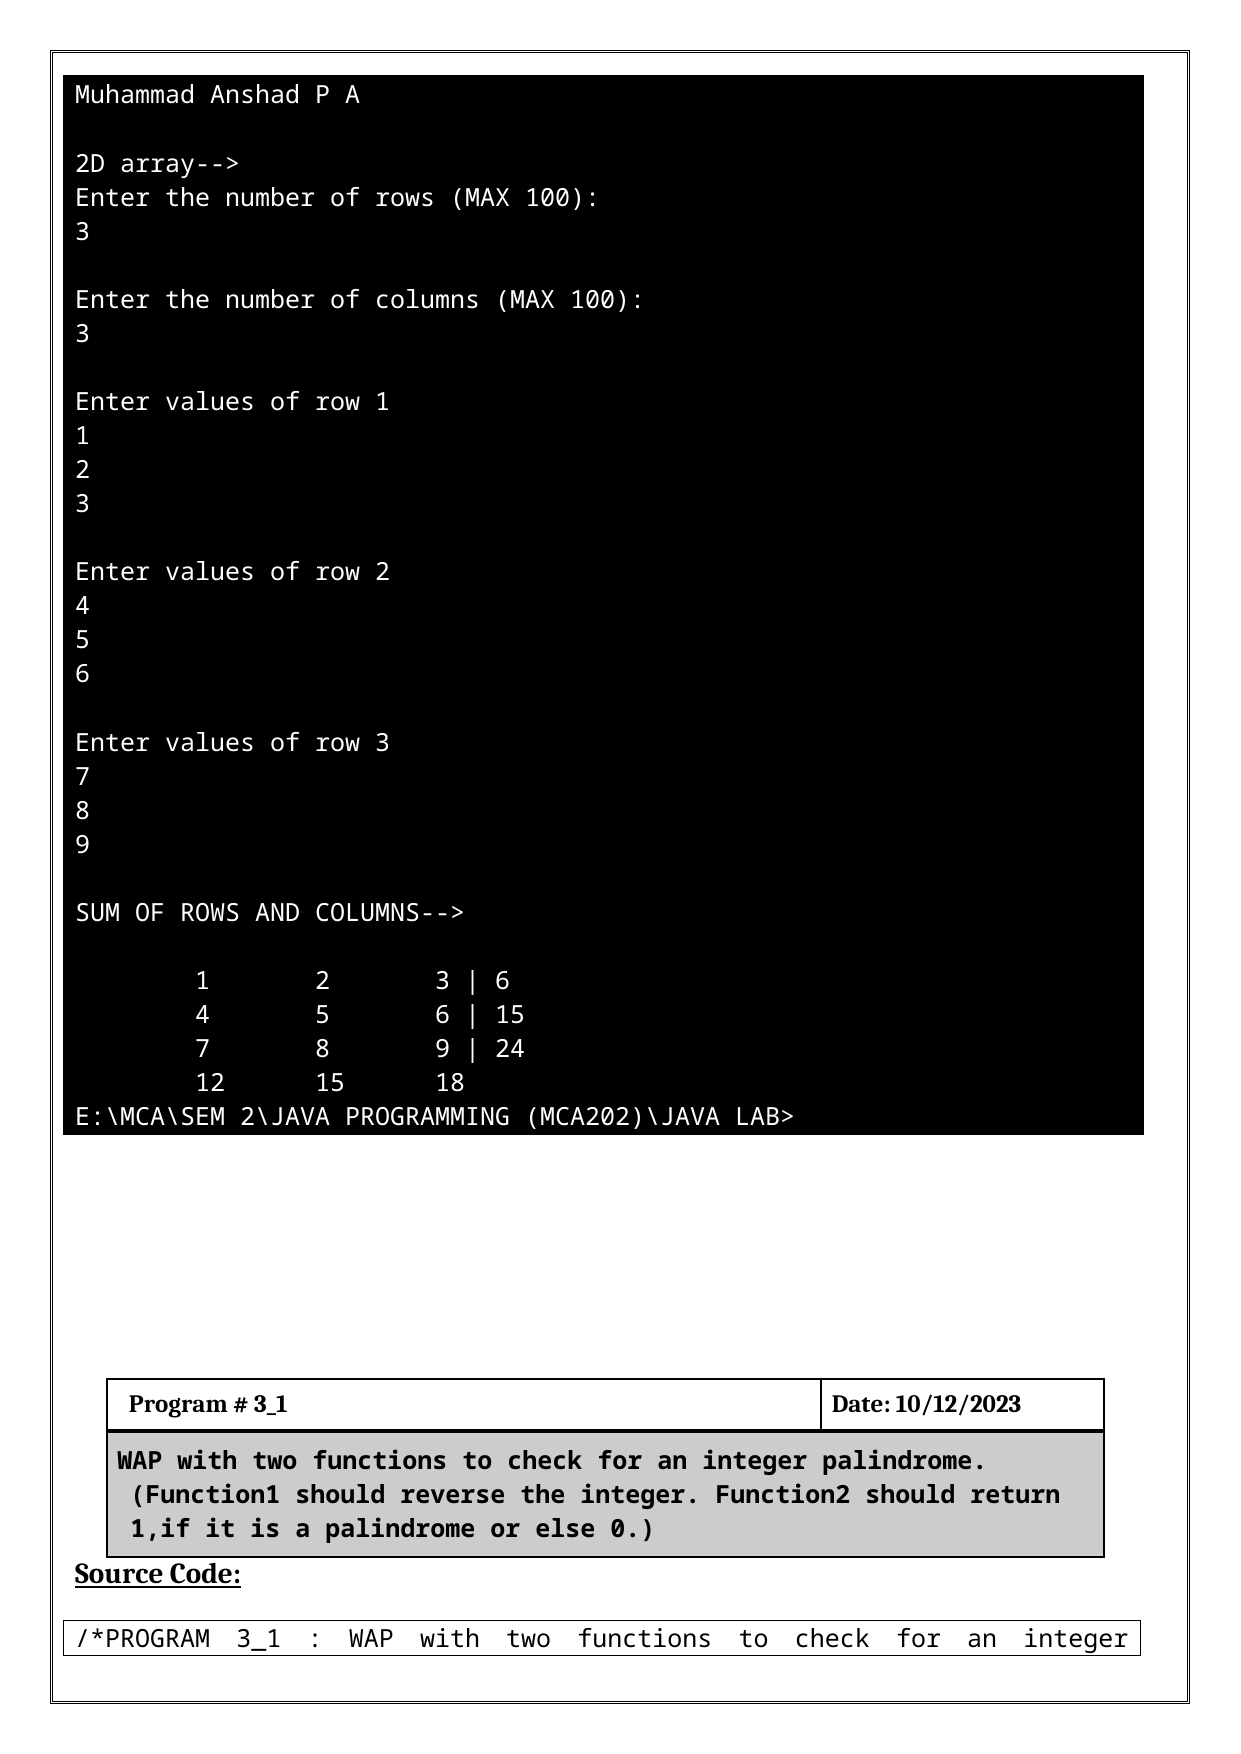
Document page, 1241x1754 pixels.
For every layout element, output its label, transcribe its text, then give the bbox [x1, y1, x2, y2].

table_header Date: 10/12/2023 [822, 1380, 1103, 1429]
table_cell WAP with two functions to check for an integer palindrome. (Function1 should reverse the integer. Function2 should return 1,if it is a palindrome or else 0.) [108, 1433, 1103, 1556]
text Source Code: [75, 1545, 1165, 1591]
table_header Program # 3_1 [108, 1380, 820, 1429]
